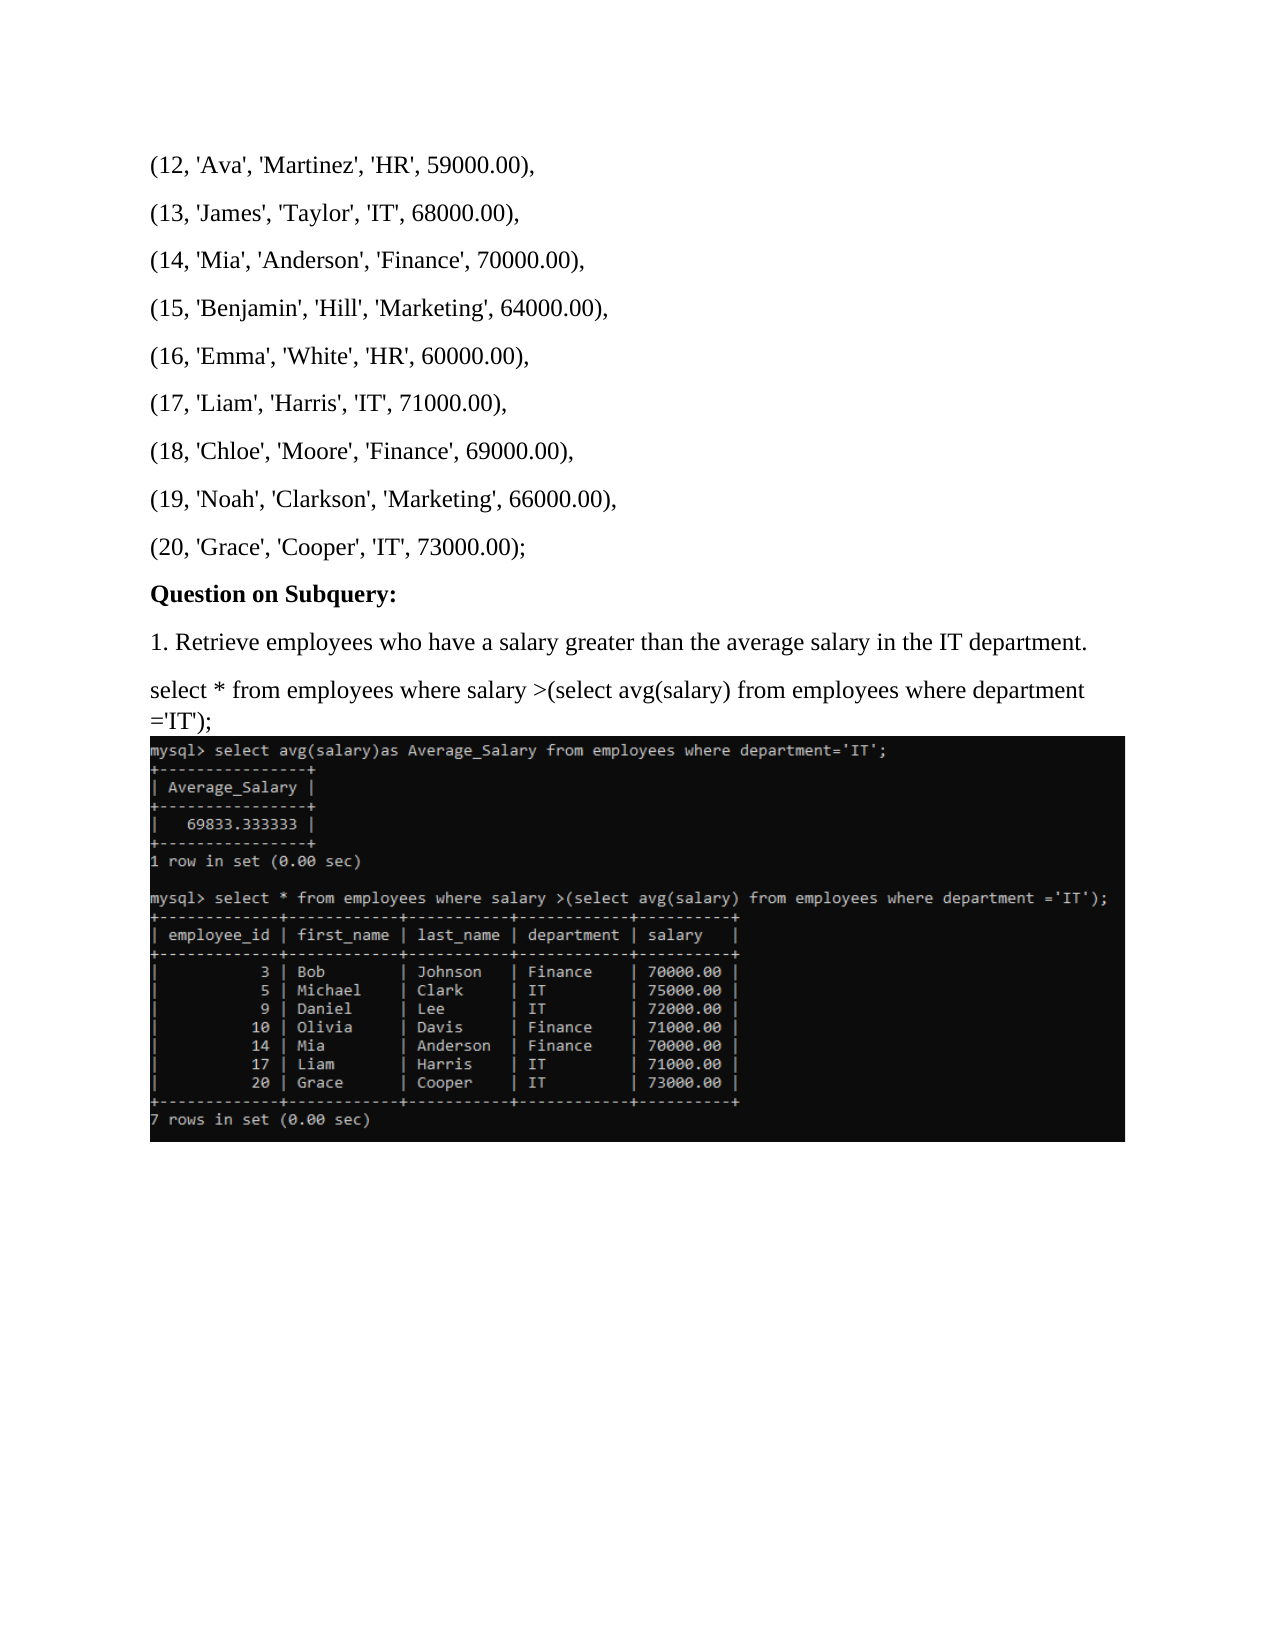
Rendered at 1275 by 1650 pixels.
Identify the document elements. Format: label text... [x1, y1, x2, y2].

text (12, 'Ava', 'Martinez', 'HR', 59000.00), [150, 150, 1125, 179]
text 1. Retrieve employees who have a salary greater than the average salary in the IT department. [150, 627, 1125, 656]
text (16, 'Emma', 'White', 'HR', 60000.00), [150, 341, 1125, 369]
picture [150, 736, 1125, 1142]
text (15, 'Benjamin', 'Hill', 'Marketing', 64000.00), [150, 293, 1125, 322]
text (20, 'Grace', 'Cooper', 'IT', 73000.00); [150, 532, 1125, 560]
text (14, 'Mia', 'Anderson', 'Finance', 70000.00), [150, 245, 1125, 274]
text (18, 'Chloe', 'Moore', 'Finance', 69000.00), [150, 436, 1125, 465]
text Question on Subquery: [150, 579, 1125, 608]
text (19, 'Noah', 'Clarkson', 'Marketing', 66000.00), [150, 484, 1125, 513]
text select * from employees where salary >(select avg(salary) from employees where department ='IT'); [150, 675, 1125, 736]
text (13, 'James', 'Taylor', 'IT', 68000.00), [150, 198, 1125, 226]
text (17, 'Liam', 'Harris', 'IT', 71000.00), [150, 388, 1125, 417]
